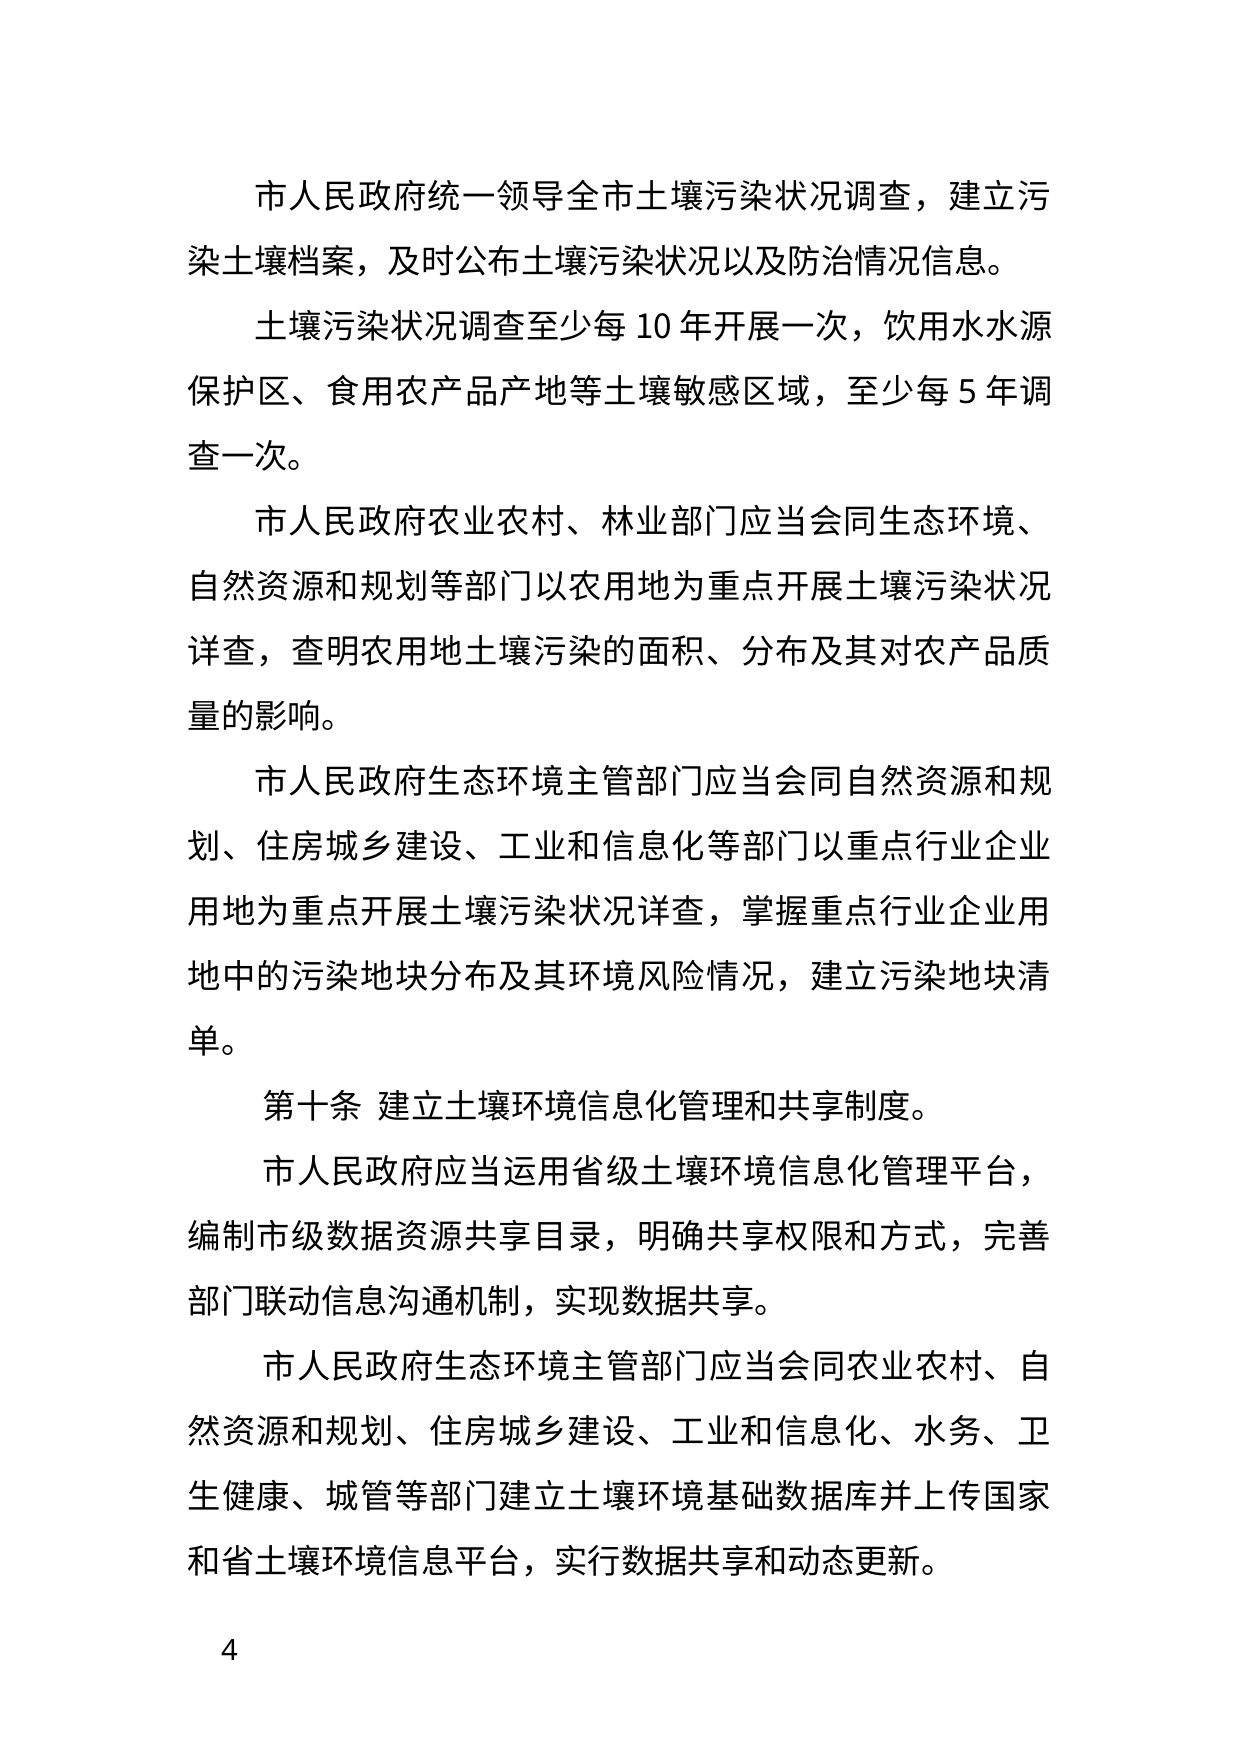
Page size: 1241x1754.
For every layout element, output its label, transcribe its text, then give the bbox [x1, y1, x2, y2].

text 市人民政府生态环境主管部门应当会同自然资源和规划、住房城乡建设、工业和信息化等部门以重点行业企业用地为重点开展土壤污染状况详查，掌握重点行业企业用地中的污染地块分布及其环境风险情况，建立污染地块清单。 [187, 747, 1053, 1072]
text 土壤污染状况调查至少每10年开展一次，饮用水水源保护区、食用农产品产地等土壤敏感区域，至少每5年调查一次。 [187, 292, 1053, 487]
text 市人民政府农业农村、林业部门应当会同生态环境、自然资源和规划等部门以农用地为重点开展土壤污染状况详查，查明农用地土壤污染的面积、分布及其对农产品质量的影响。 [187, 487, 1053, 747]
text 第十条 建立土壤环境信息化管理和共享制度。 [187, 1072, 1053, 1137]
text 市人民政府应当运用省级土壤环境信息化管理平台，编制市级数据资源共享目录，明确共享权限和方式，完善部门联动信息沟通机制，实现数据共享。 [187, 1137, 1053, 1332]
text 市人民政府生态环境主管部门应当会同农业农村、自然资源和规划、住房城乡建设、工业和信息化、水务、卫生健康、城管等部门建立土壤环境基础数据库并上传国家和省土壤环境信息平台，实行数据共享和动态更新。 [187, 1332, 1053, 1592]
text 市人民政府统一领导全市土壤污染状况调查，建立污染土壤档案，及时公布土壤污染状况以及防治情况信息。 [187, 162, 1053, 292]
